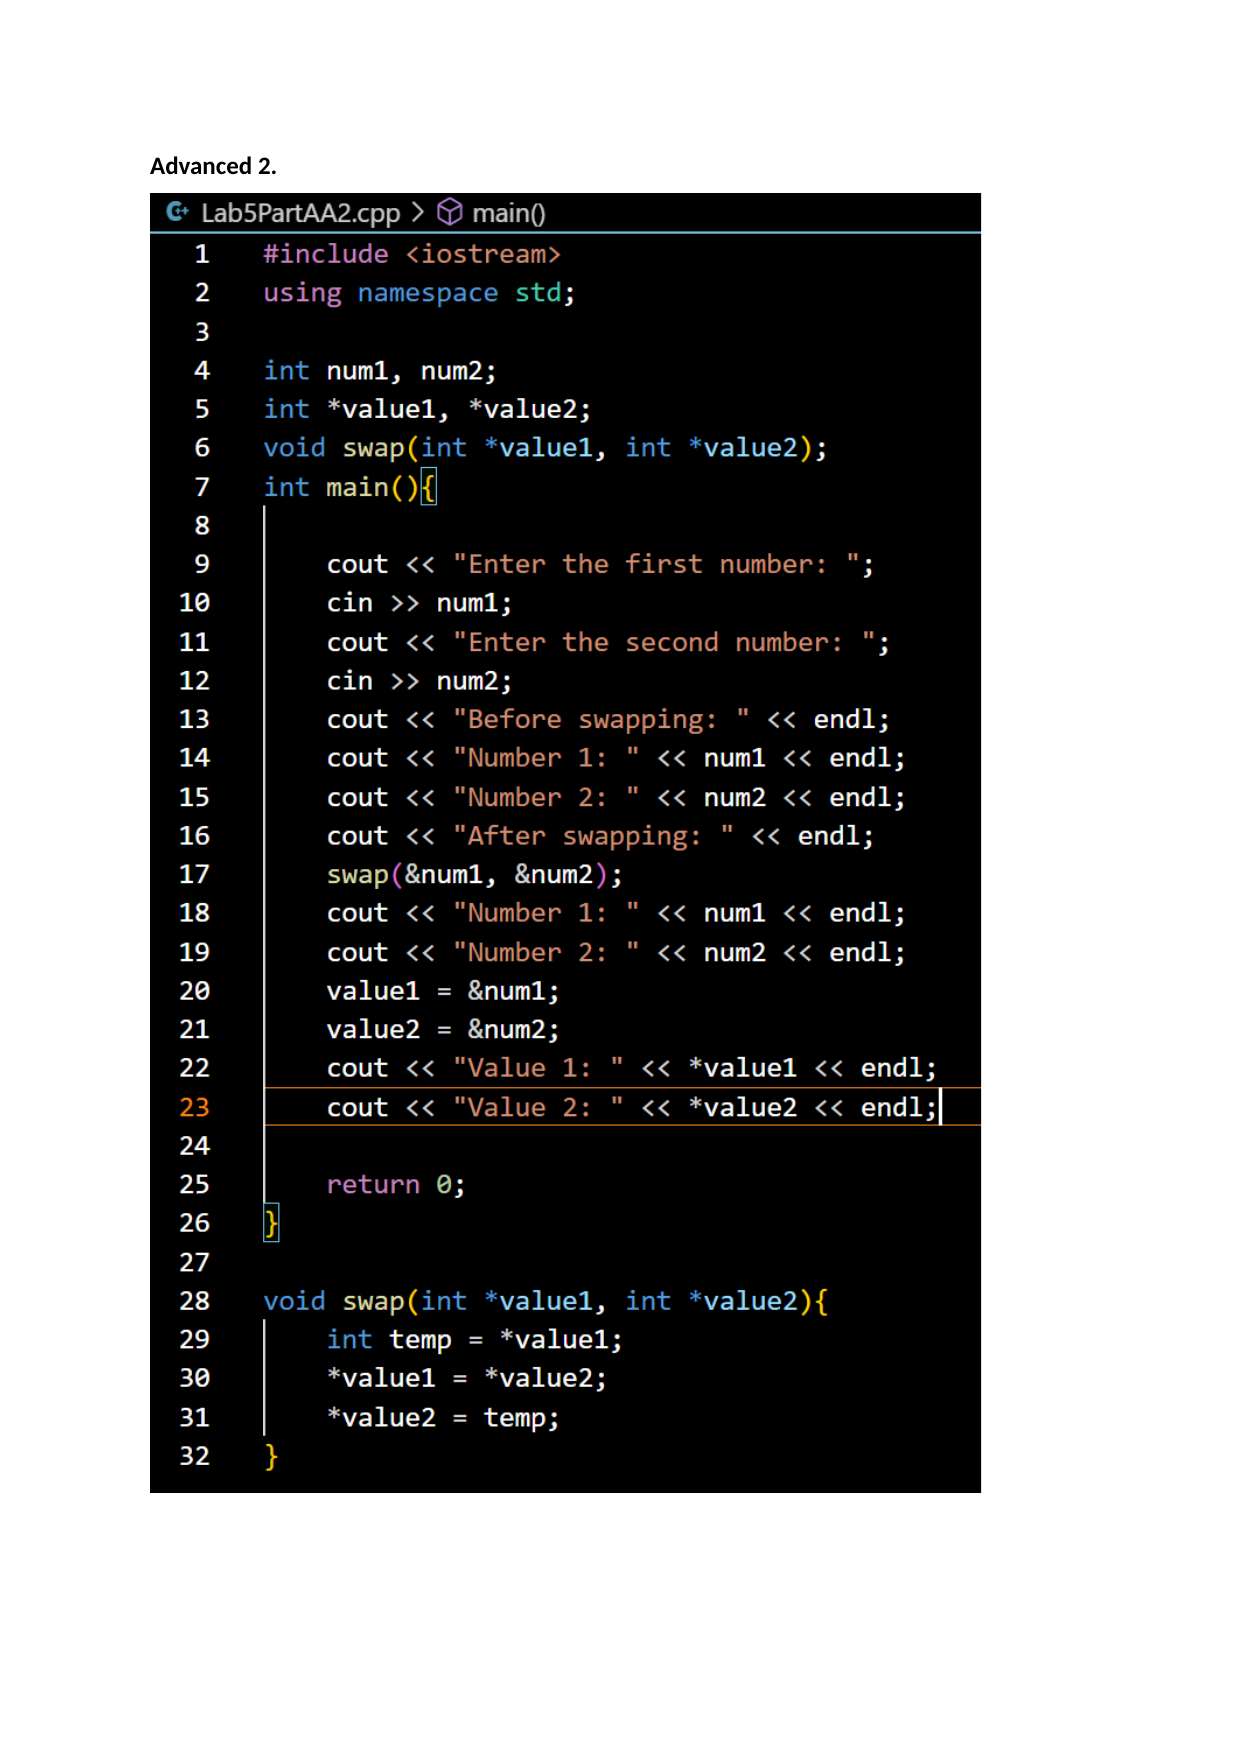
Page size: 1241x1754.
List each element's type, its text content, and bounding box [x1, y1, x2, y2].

picture [150, 193, 982, 1493]
subtitle Advanced 2. [150, 150, 1090, 181]
